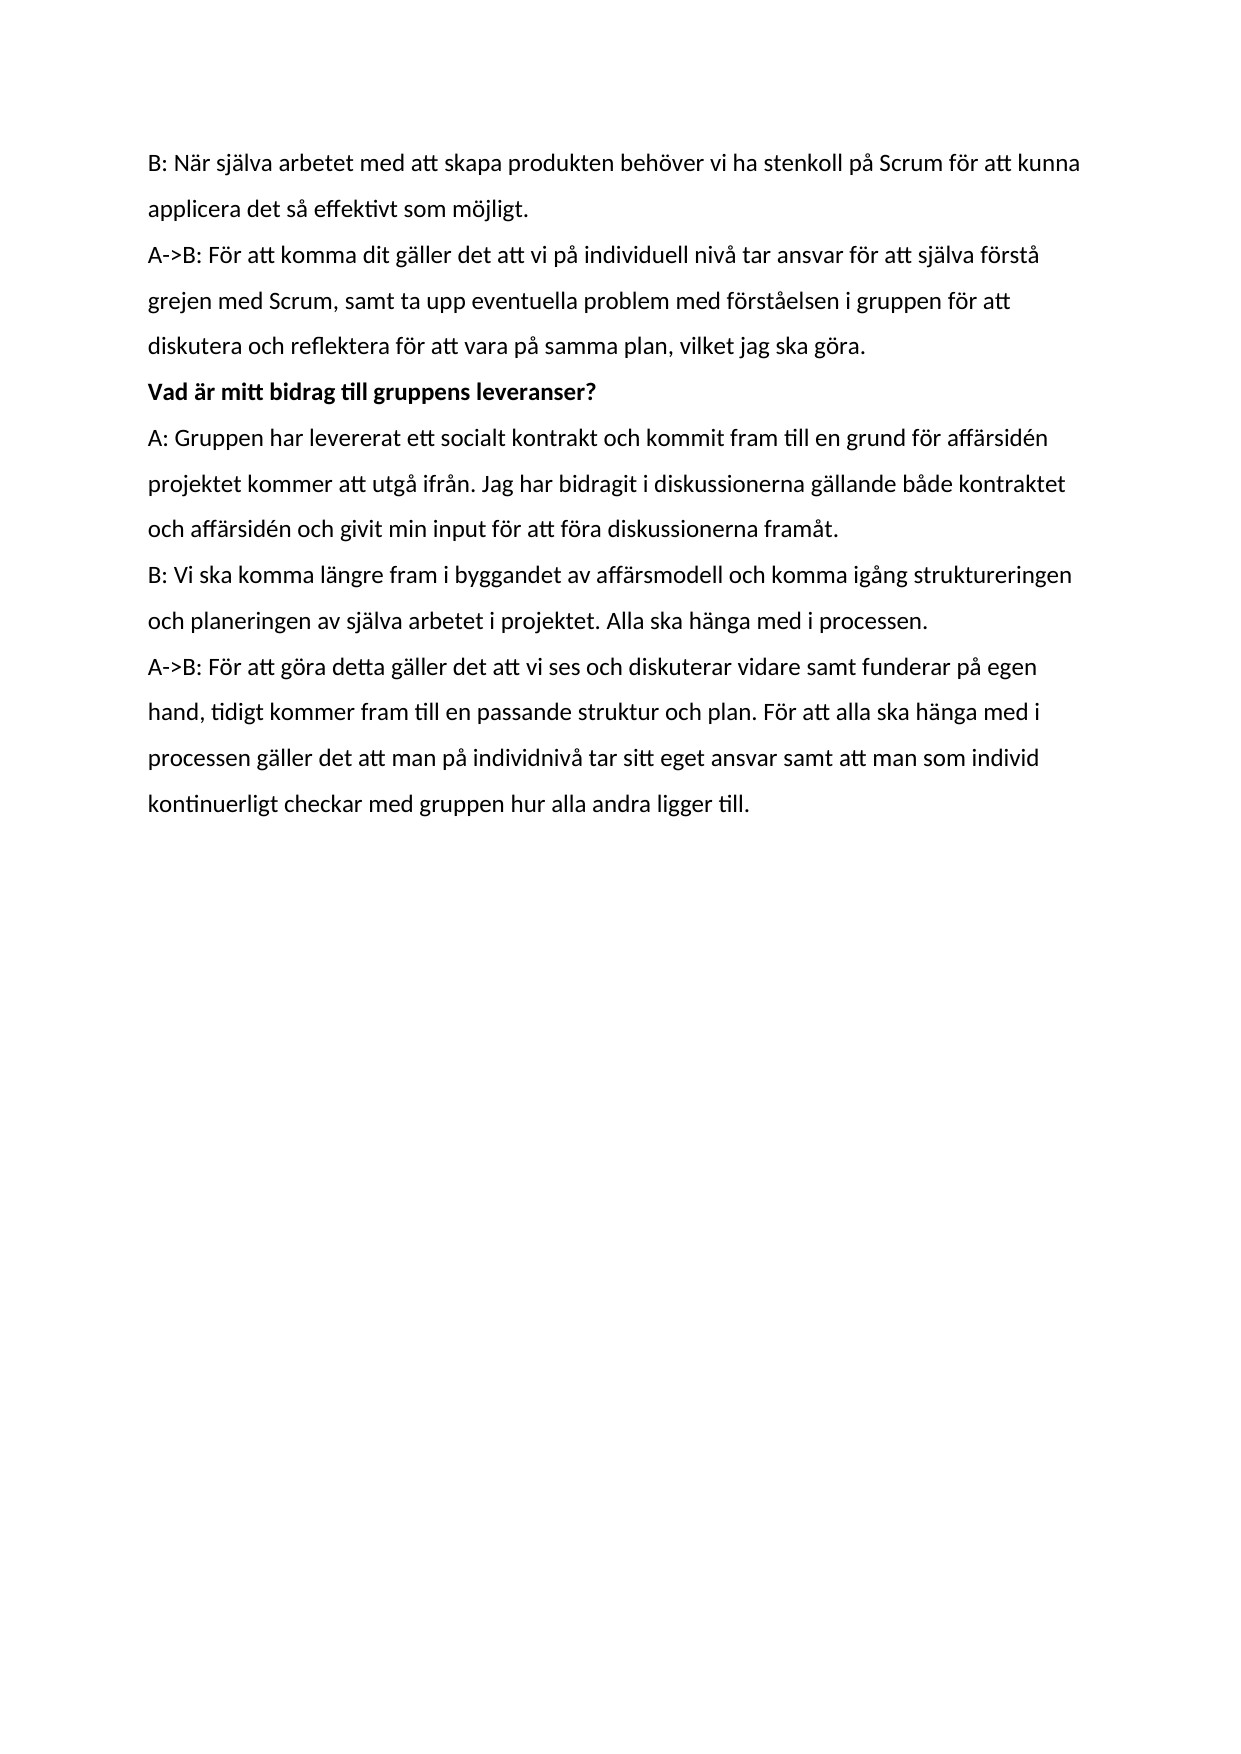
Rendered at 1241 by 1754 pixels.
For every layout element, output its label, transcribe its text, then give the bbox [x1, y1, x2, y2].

text A->B: För att komma dit gäller det att vi på individuell nivå tar ansvar för att själva förstå grejen med Scrum, samt ta upp eventuella problem med förståelsen i gruppen för att diskutera och reflektera för att vara på samma plan, vilket jag ska göra. [148, 239, 1093, 361]
text Vad är mitt bidrag till gruppens leveranser? [148, 376, 1093, 407]
text A: Gruppen har levererat ett socialt kontrakt och kommit fram till en grund för affärsidén projektet kommer att utgå ifrån. Jag har bidragit i diskussionerna gällande både kontraktet och affärsidén och givit min input för att föra diskussionerna framåt. [148, 422, 1093, 544]
text B: Vi ska komma längre fram i byggandet av affärsmodell och komma igång struktureringen och planeringen av själva arbetet i projektet. Alla ska hänga med i processen. [148, 559, 1093, 635]
text B: När själva arbetet med att skapa produkten behöver vi ha stenkoll på Scrum för att kunna applicera det så effektivt som möjligt. [148, 148, 1093, 224]
text A->B: För att göra detta gäller det att vi ses och diskuterar vidare samt funderar på egen hand, tidigt kommer fram till en passande struktur och plan. För att alla ska hänga med i processen gäller det att man på individnivå tar sitt eget ansvar samt att man som individ kontinuerligt checkar med gruppen hur alla andra ligger till. [148, 651, 1093, 818]
